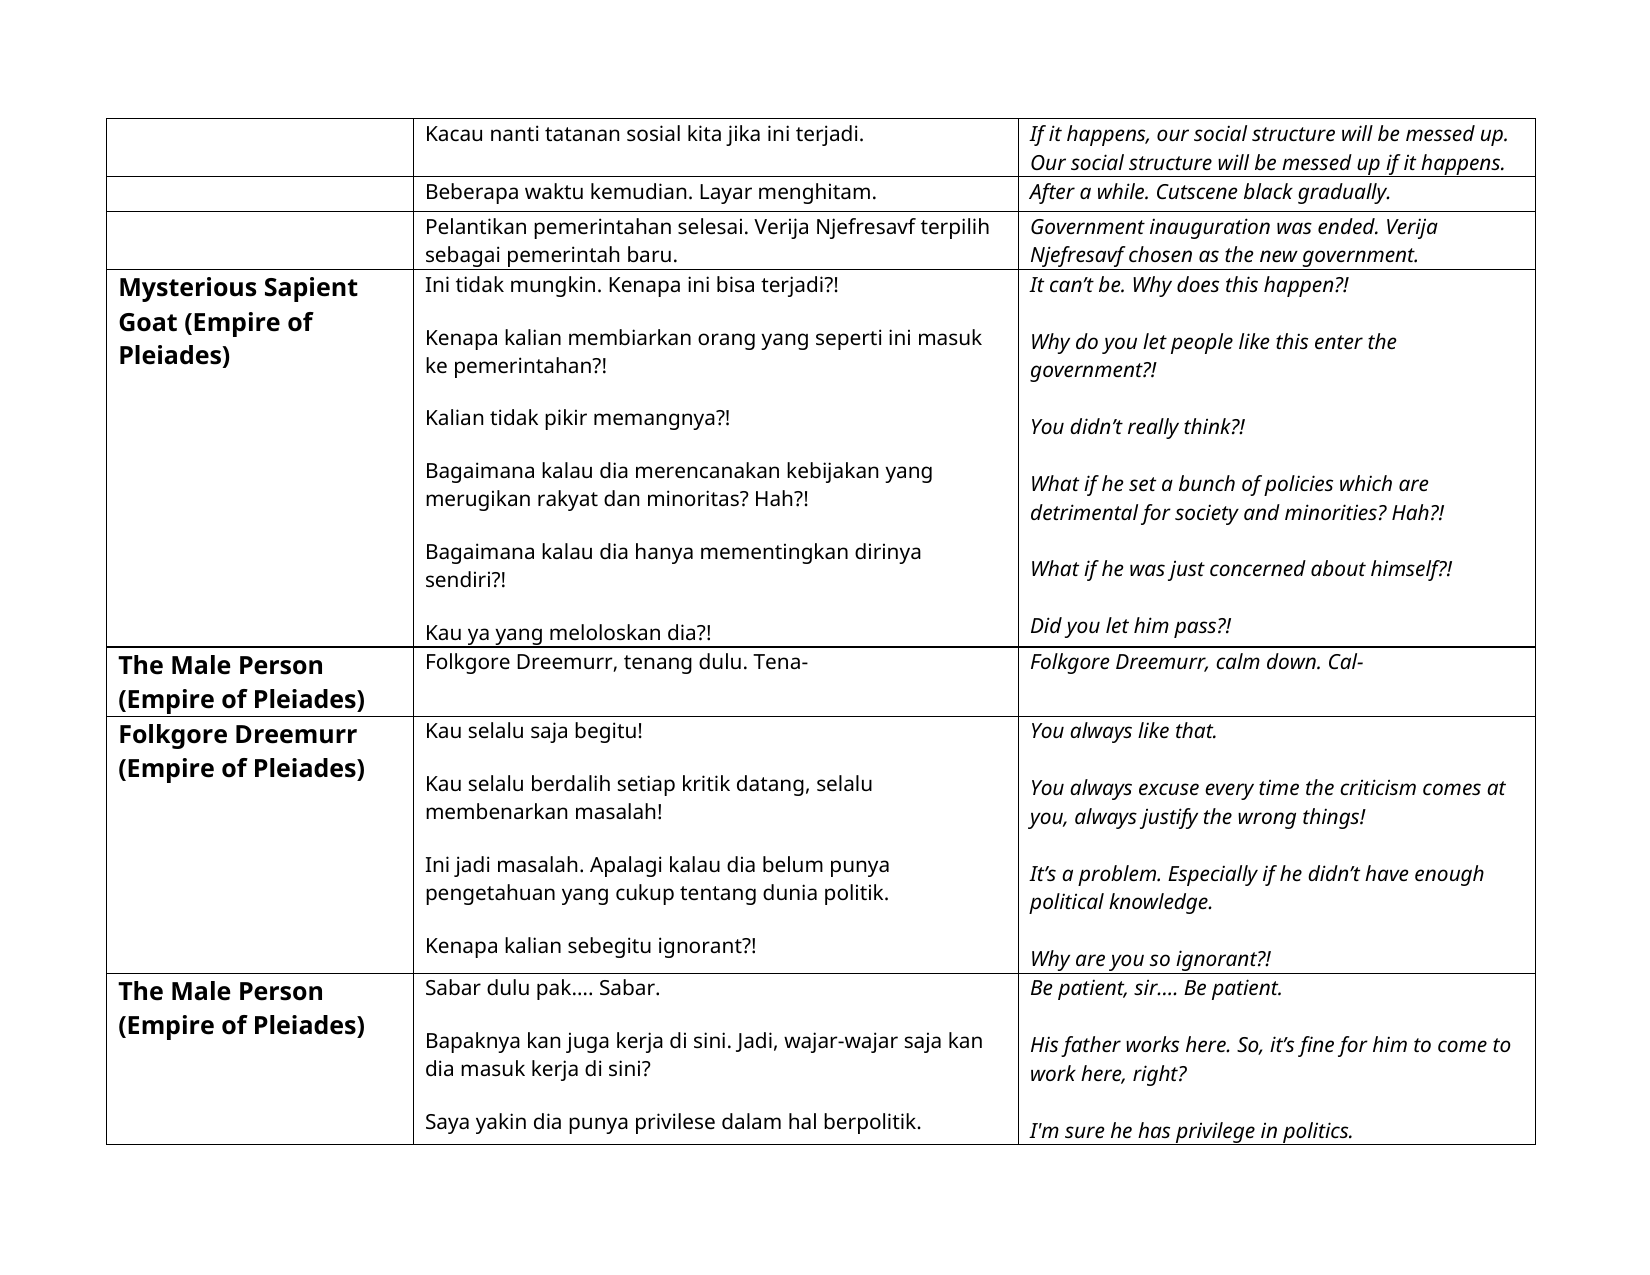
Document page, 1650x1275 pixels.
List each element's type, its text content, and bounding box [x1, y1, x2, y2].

table_cell Pelantikan pemerintahan selesai. Verija Njefresavf terpilih sebagai pemerintah baru. [414, 212, 1018, 269]
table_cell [414, 119, 1018, 176]
table_cell You always like that. You always excuse every time the criticism comes at you, always justify the wrong things! It’s a problem. Especially if he didn’t have enough political knowledge. Why are you so ignorant?! [1019, 717, 1535, 972]
table_cell Ini tidak mungkin. Kenapa ini bisa terjadi?! Kenapa kalian membiarkan orang yang seperti ini masuk ke pemerintahan?! Kalian tidak pikir memangnya?! Bagaimana kalau dia merencanakan kebijakan yang merugikan rakyat dan minoritas? Hah?! Bagaimana kalau dia hanya mementingkan dirinya sendiri?! Kau ya yang meloloskan dia?! [414, 270, 1018, 646]
table_cell [107, 212, 413, 269]
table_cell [414, 974, 1018, 1144]
table_cell Kau selalu saja begitu! Kau selalu berdalih setiap kritik datang, selalu membenarkan masalah! Ini jadi masalah. Apalagi kalau dia belum punya pengetahuan yang cukup tentang dunia politik. Kenapa kalian sebegitu ignorant?! [414, 717, 1018, 972]
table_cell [107, 119, 413, 176]
table_cell Folkgore Dreemurr (Empire of Pleiades) [107, 717, 413, 972]
table_cell Folkgore Dreemurr, calm down. Cal- [1019, 648, 1535, 716]
table_cell The Male Person (Empire of Pleiades) [107, 648, 413, 716]
table_cell [107, 177, 413, 211]
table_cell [107, 974, 413, 1144]
table_cell Government inauguration was ended. Verija Njefresavf chosen as the new government. [1019, 212, 1535, 269]
table_cell After a while. Cutscene black gradually. [1019, 177, 1535, 211]
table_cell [1019, 974, 1535, 1144]
table_cell Folkgore Dreemurr, tenang dulu. Tena- [414, 648, 1018, 716]
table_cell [1019, 119, 1535, 176]
table_cell It can’t be. Why does this happen?! Why do you let people like this enter the government?! You didn’t really think?! What if he set a bunch of policies which are detrimental for society and minorities? Hah?! What if he was just concerned about himself?! Did you let him pass?! [1019, 270, 1535, 646]
table_cell Beberapa waktu kemudian. Layar menghitam. [414, 177, 1018, 211]
table_cell Mysterious Sapient Goat (Empire of Pleiades) [107, 270, 413, 646]
